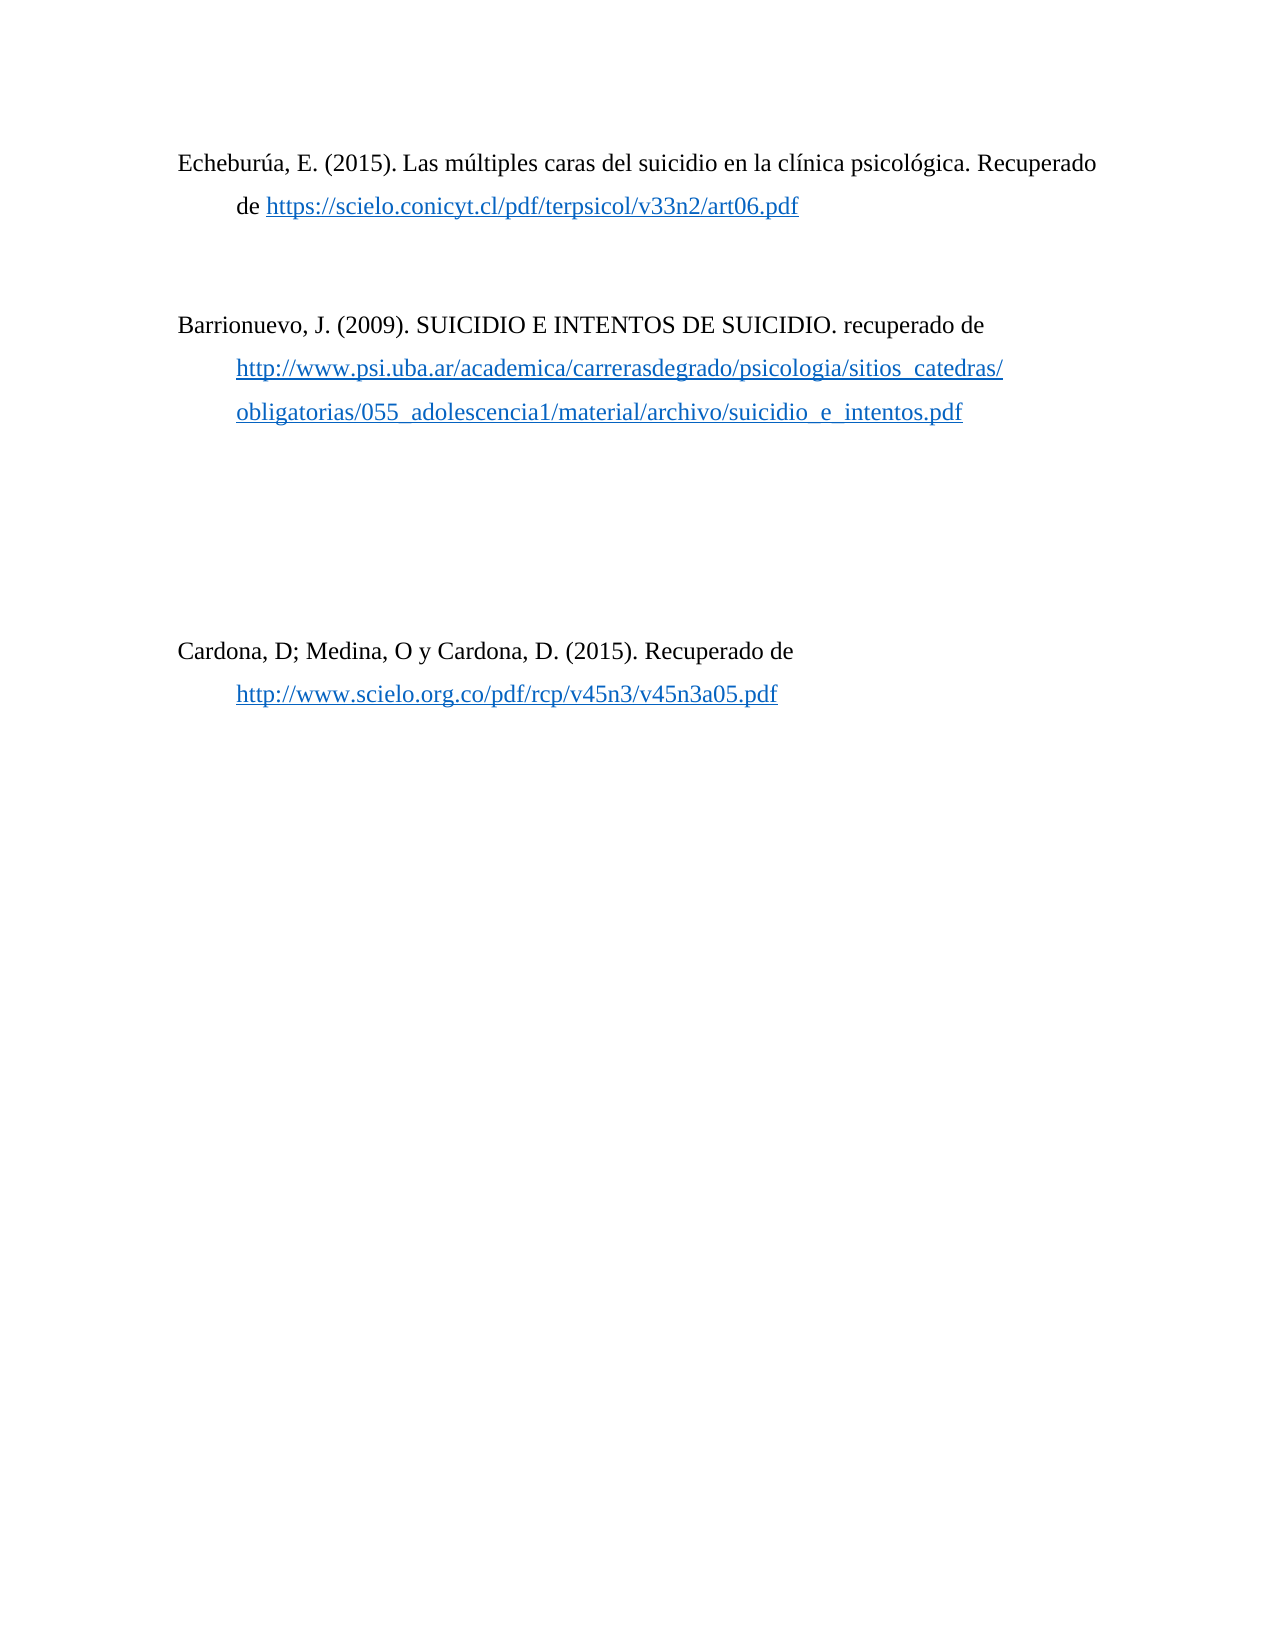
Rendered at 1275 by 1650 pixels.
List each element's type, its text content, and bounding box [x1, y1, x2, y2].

text Barrionuevo, J. (2009). SUICIDIO E INTENTOS DE SUICIDIO. recuperado de http://www.psi.uba.ar/academica/carrerasdegrado/psicologia/sitios_catedras/obligatorias/055_adolescencia1/material/archivo/suicidio_e_intentos.pdf [177, 310, 1098, 425]
text Echeburúa, E. (2015). Las múltiples caras del suicidio en la clínica psicológica. Recuperado de https://scielo.conicyt.cl/pdf/terpsicol/v33n2/art06.pdf [177, 148, 1098, 219]
text Cardona, D; Medina, O y Cardona, D. (2015). Recuperado de http://www.scielo.org.co/pdf/rcp/v45n3/v45n3a05.pdf [177, 636, 1098, 708]
